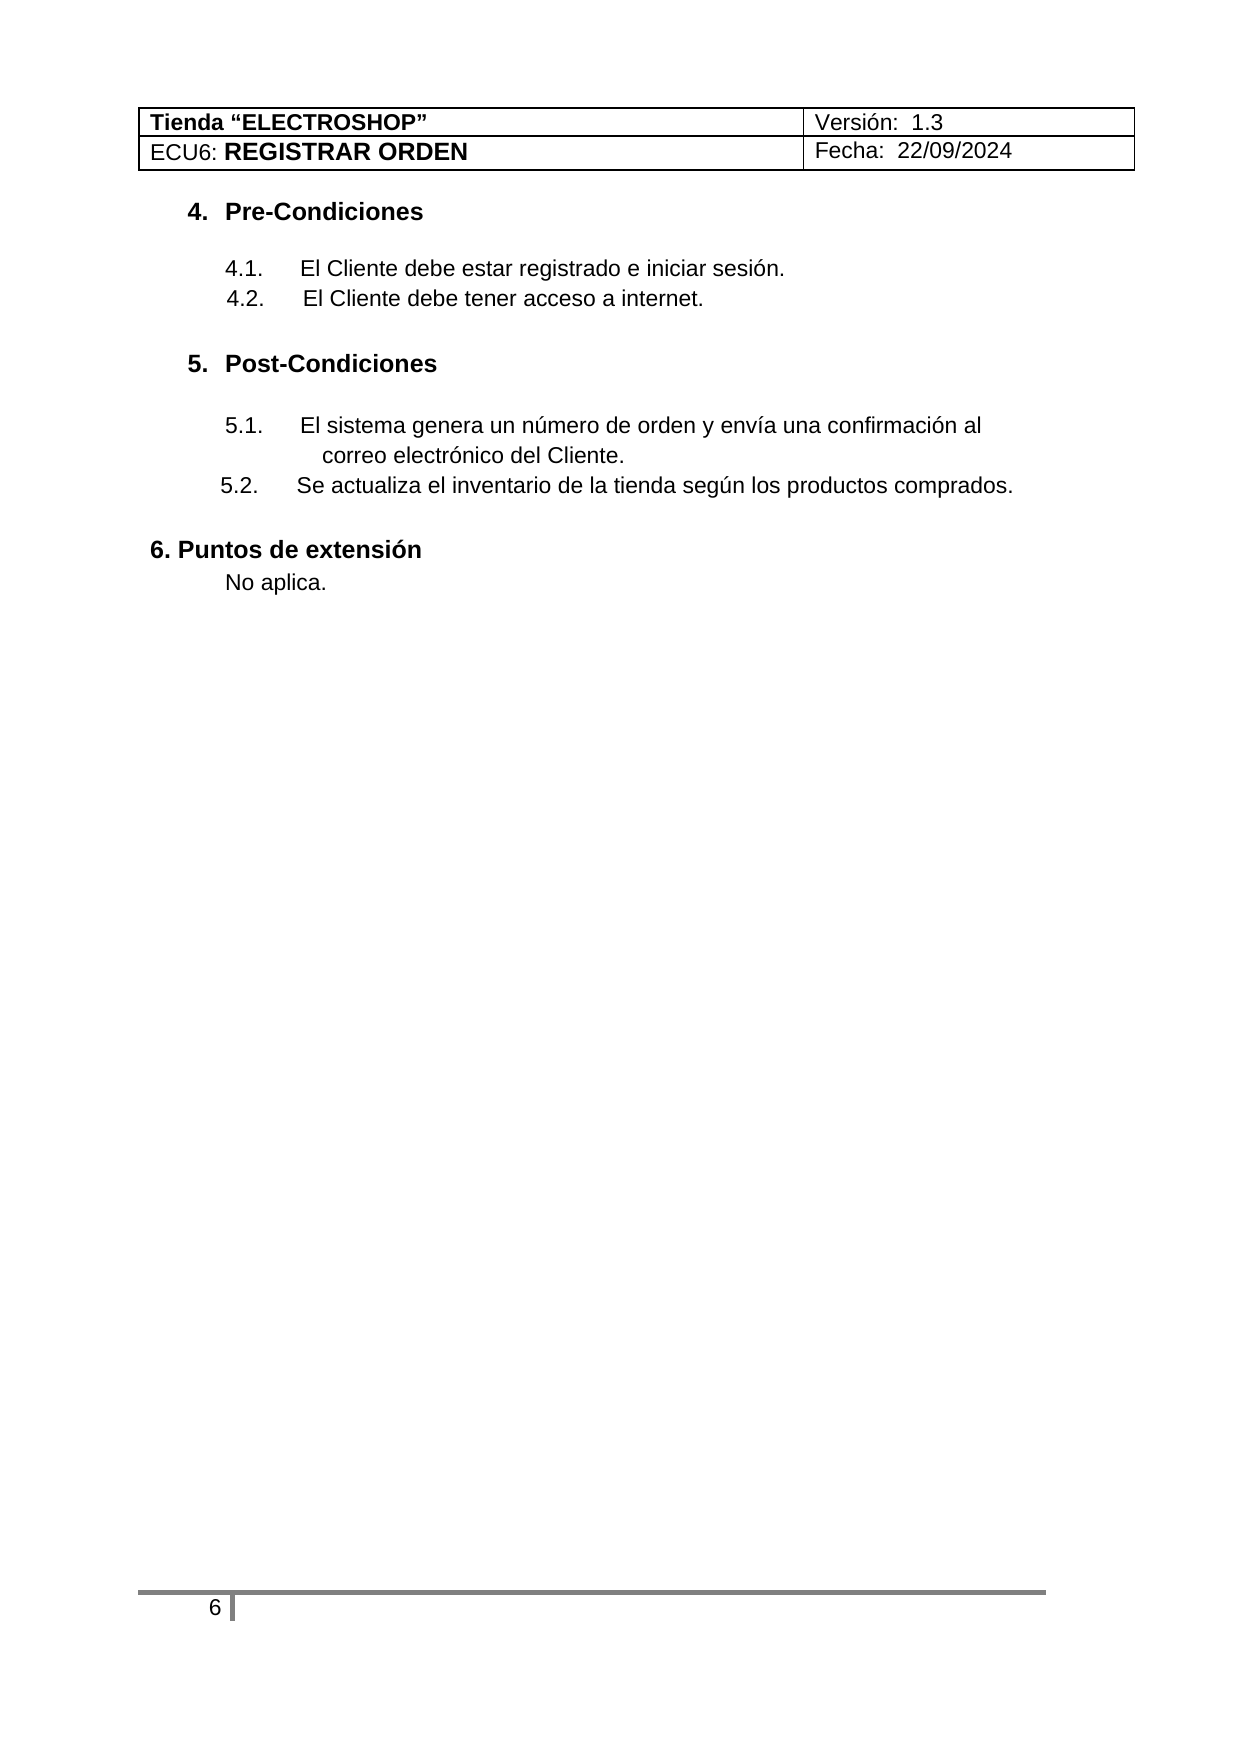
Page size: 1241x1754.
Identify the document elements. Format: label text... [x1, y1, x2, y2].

list Post-Condiciones [187, 348, 1090, 377]
text 5.2. Se actualiza el inventario de la tienda según los productos comprados. [150, 472, 1090, 498]
list Pre-Condiciones [187, 197, 1090, 226]
text No aplica. [150, 568, 1090, 595]
text 4.1. El Cliente debe estar registrado e iniciar sesión. [150, 255, 1090, 281]
text 4.2. El Cliente debe tener acceso a internet. [150, 285, 1090, 311]
text 5.1. El sistema genera un número de orden y envía una confirmación al [150, 412, 1090, 438]
text 6. Puntos de extensión [150, 535, 1090, 564]
text correo electrónico del Cliente. [150, 442, 1090, 468]
